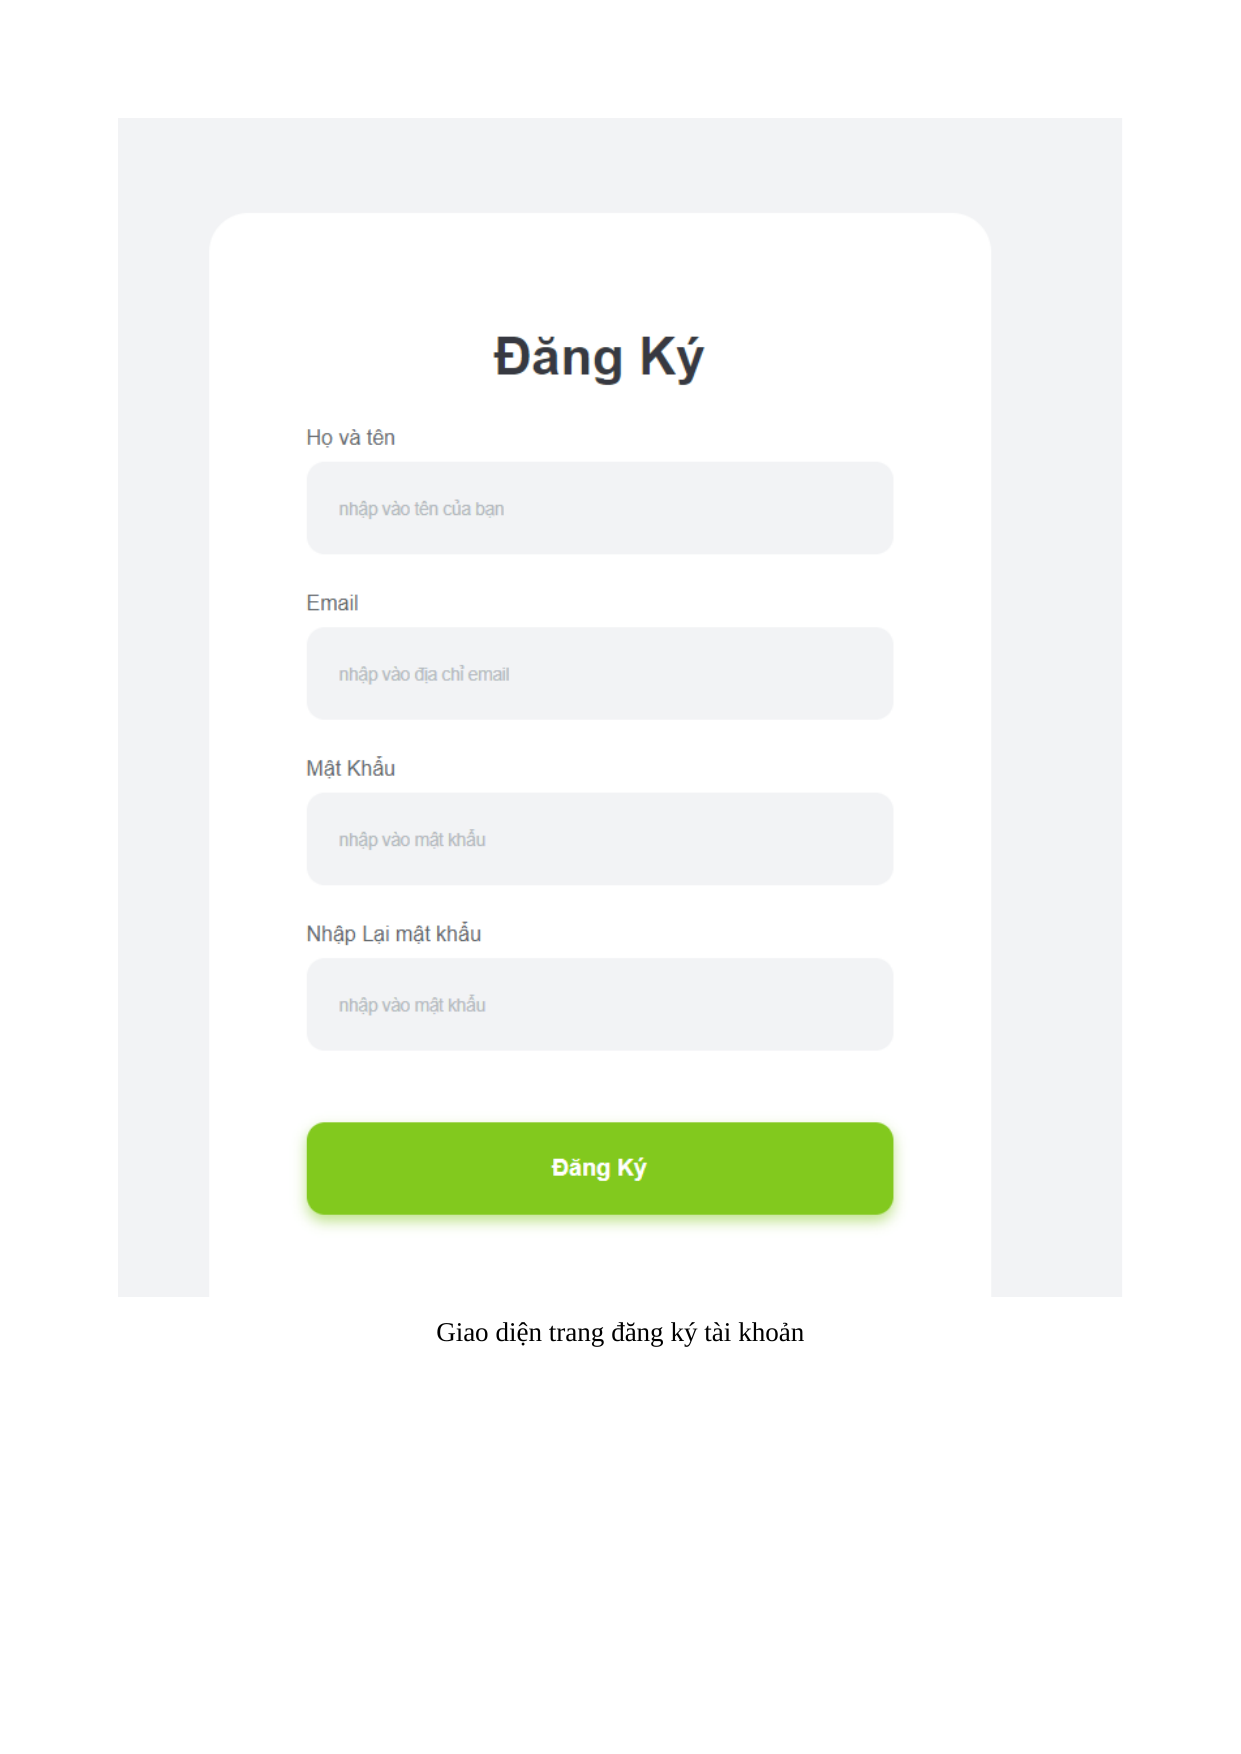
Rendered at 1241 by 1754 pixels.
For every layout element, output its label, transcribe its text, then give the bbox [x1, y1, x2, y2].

picture [118, 118, 1123, 1297]
text Giao diện trang đăng ký tài khoản [118, 1316, 1122, 1347]
